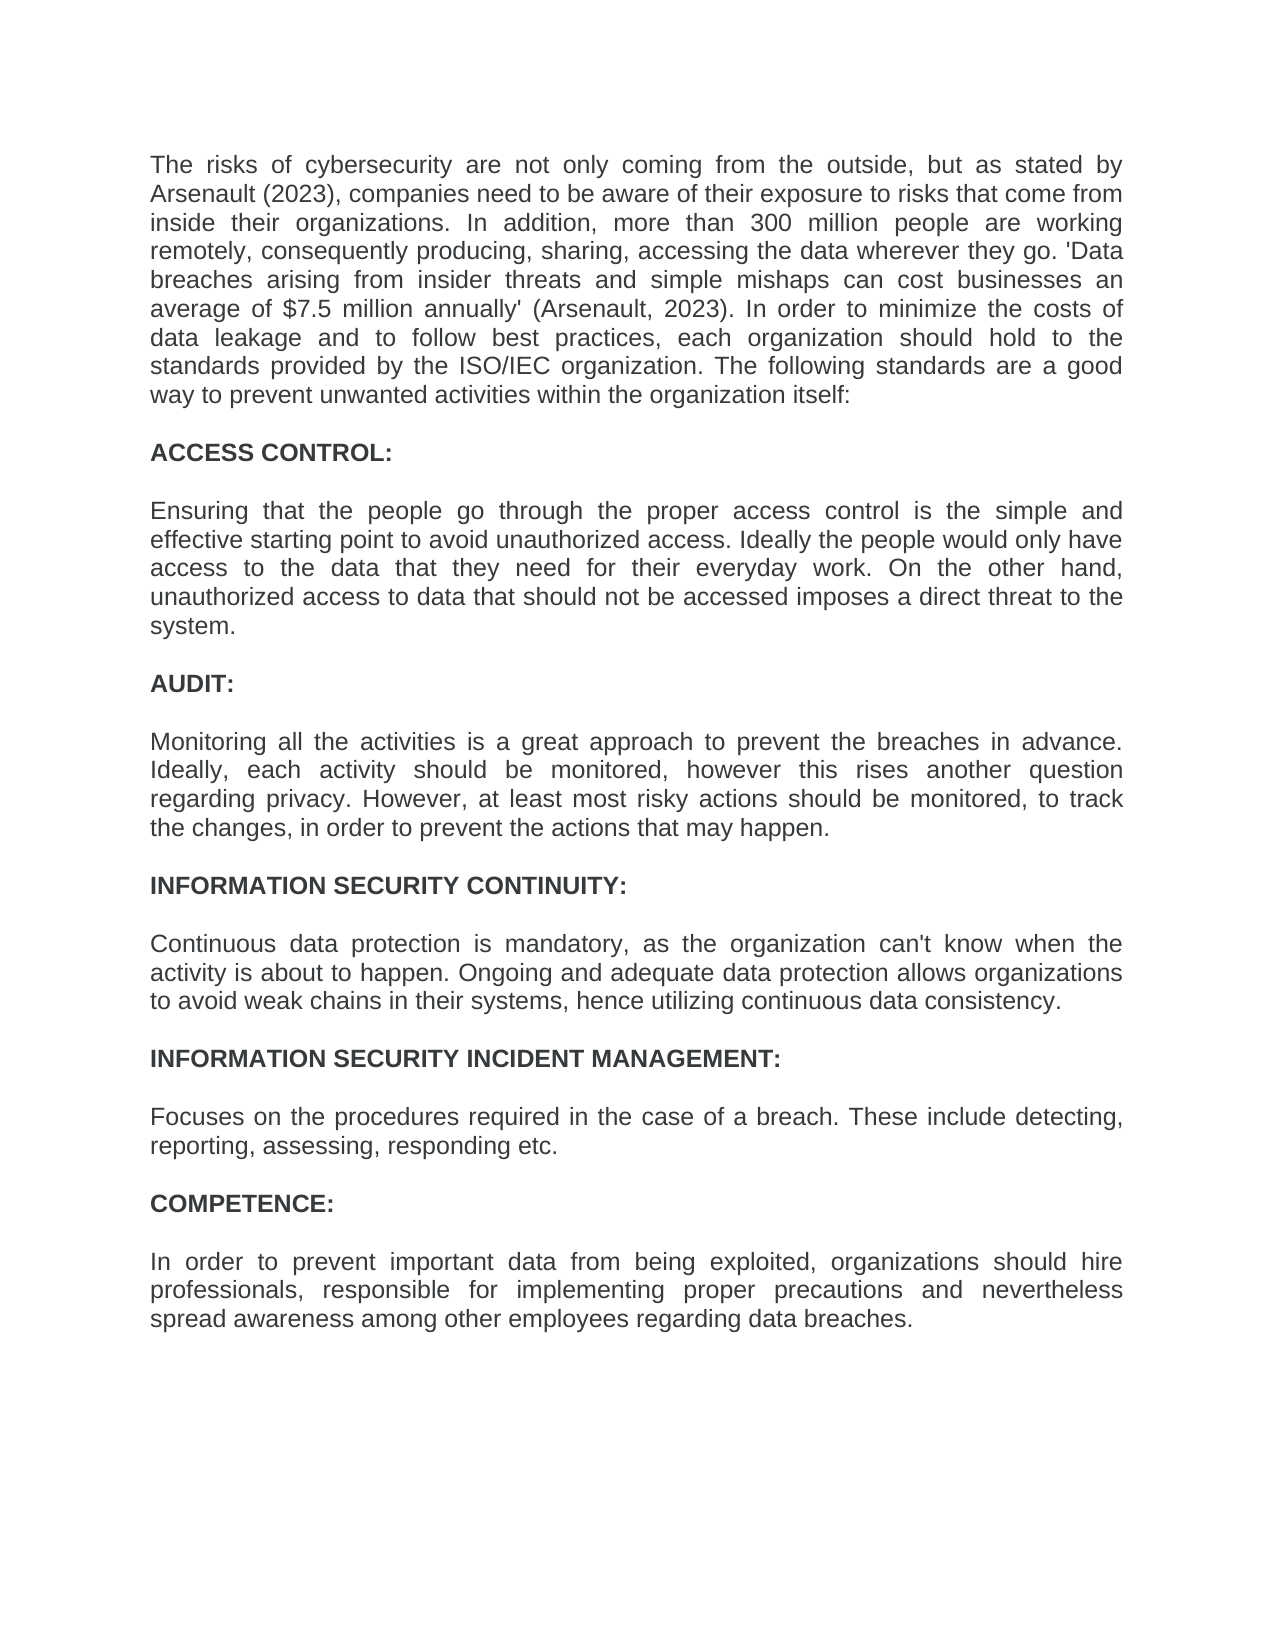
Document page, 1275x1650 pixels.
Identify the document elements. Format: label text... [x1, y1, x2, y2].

text Focuses on the procedures required in the case of a breach. These include detecting, reporting, assessing, responding etc. [150, 1102, 1125, 1159]
text The risks of cybersecurity are not only coming from the outside, but as stated by Arsenault (2023), companies need to be aware of their exposure to risks that come from inside their organizations. In addition, more than 300 million people are working remotely, consequently producing, sharing, accessing the data wherever they go. 'Data breaches arising from insider threats and simple mishaps can cost businesses an average of $7.5 million annually' (Arsenault, 2023). In order to minimize the costs of data leakage and to follow best practices, each organization should hold to the standards provided by the ISO/IEC organization. The following standards are a good way to prevent unwanted activities within the organization itself: [150, 150, 1125, 409]
text COMPETENCE: [150, 1189, 1125, 1217]
text Monitoring all the activities is a great approach to prevent the breaches in advance. Ideally, each activity should be monitored, however this rises another question regarding privacy. However, at least most risky actions should be monitored, to track the changes, in order to prevent the actions that may happen. [150, 727, 1125, 842]
text INFORMATION SECURITY INCIDENT MANAGEMENT: [150, 1044, 1125, 1073]
text Ensuring that the people go through the proper access control is the simple and effective starting point to avoid unauthorized access. Ideally the people would only have access to the data that they need for their everyday work. On the other hand, unauthorized access to data that should not be accessed imposes a direct threat to the system. [150, 496, 1125, 639]
text In order to prevent important data from being exploited, organizations should hire professionals, responsible for implementing proper precautions and nevertheless spread awareness among other employees regarding data breaches. [150, 1247, 1125, 1333]
text INFORMATION SECURITY CONTINUITY: [150, 871, 1125, 899]
text ACCESS CONTROL: [150, 438, 1125, 467]
text AUDIT: [150, 669, 1125, 697]
text Continuous data protection is mandatory, as the organization can't know when the activity is about to happen. Ongoing and adequate data protection allows organizations to avoid weak chains in their systems, hence utilizing continuous data consistency. [150, 929, 1125, 1015]
